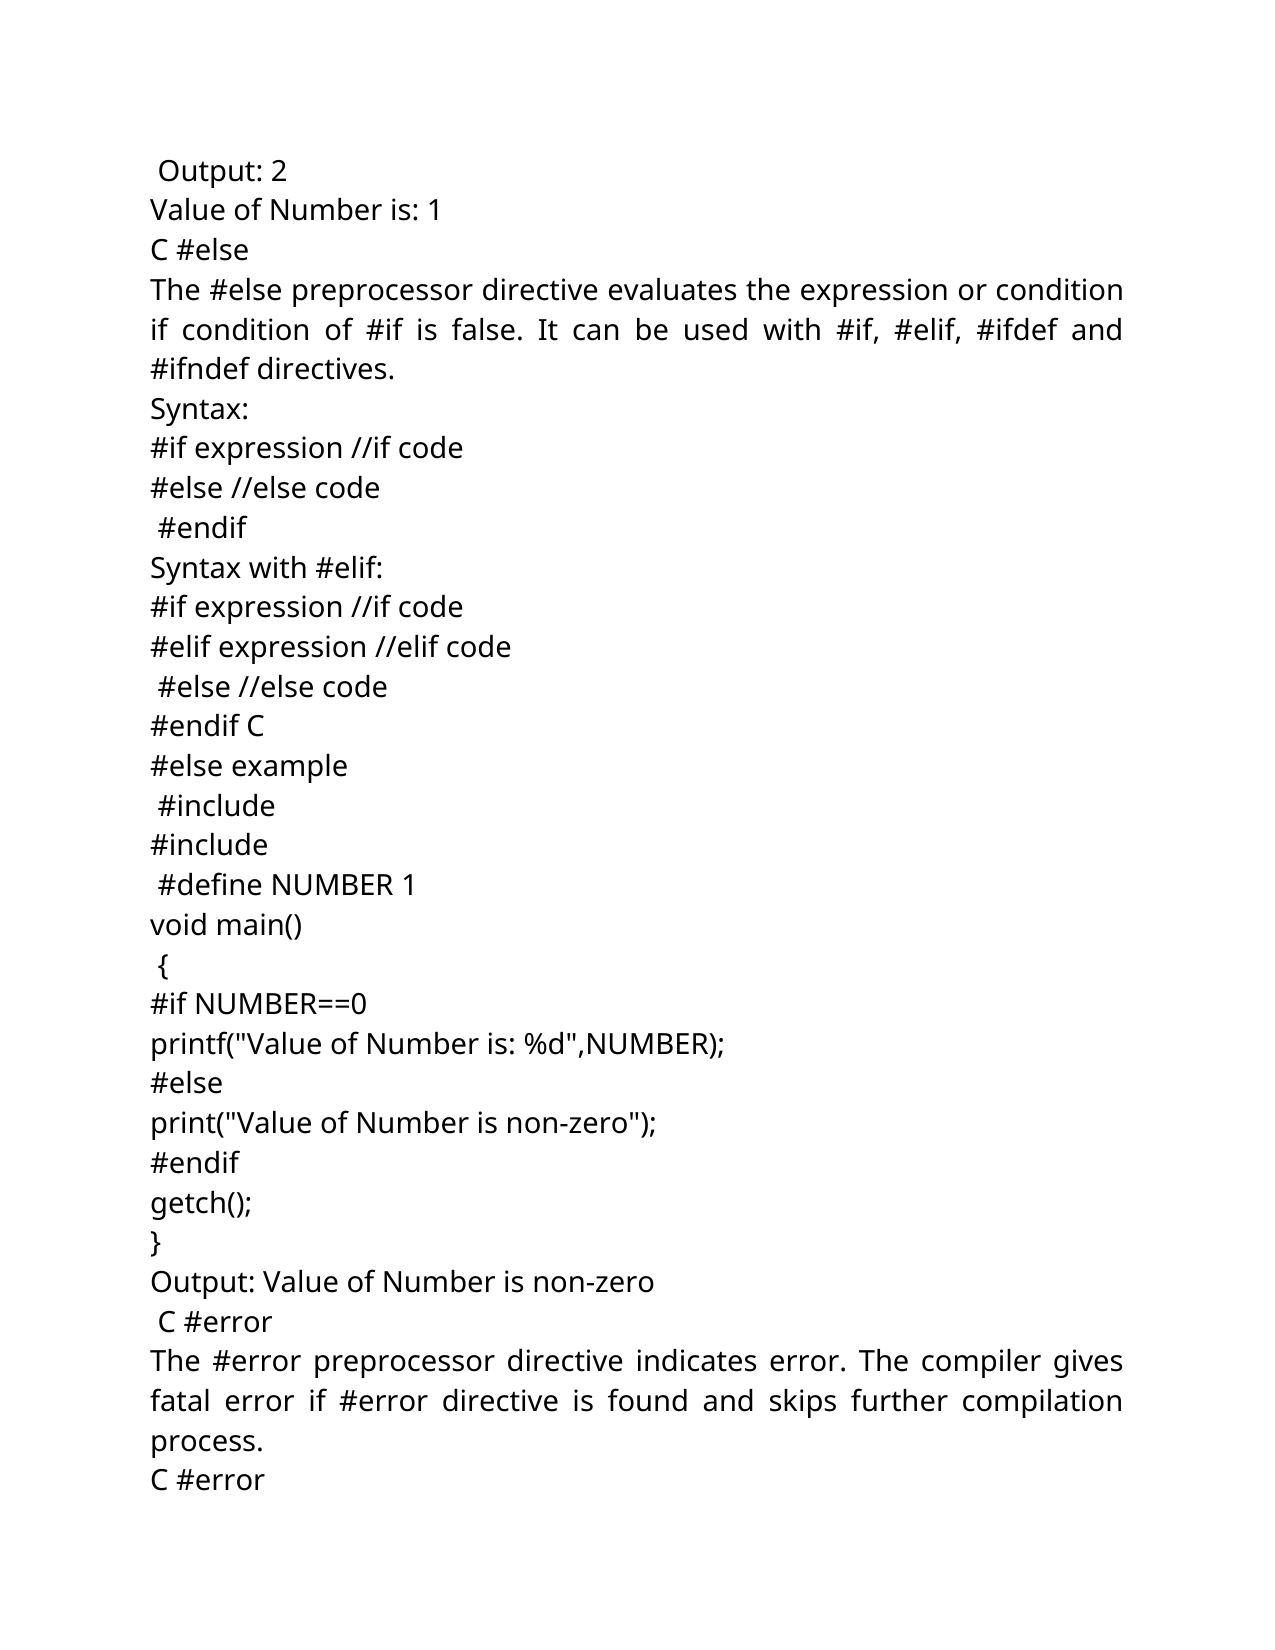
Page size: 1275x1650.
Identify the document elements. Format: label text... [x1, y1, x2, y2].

list The #else preprocessor directive evaluates the expression or condition if condition of #if is false. It can be used with #if, #elif, #ifdef and #ifndef directives. [150, 269, 1125, 388]
list } [150, 1222, 1125, 1261]
list C #error [150, 1460, 1125, 1499]
list #else example [150, 745, 1125, 785]
list Output: 2 [150, 150, 1125, 190]
list #if expression //if code [150, 428, 1125, 467]
list { [150, 944, 1125, 983]
list #else //else code [150, 666, 1125, 706]
list #define NUMBER 1 [150, 864, 1125, 904]
list getch(); [150, 1182, 1125, 1222]
list #endif C [150, 706, 1125, 745]
list Value of Number is: 1 [150, 190, 1125, 229]
list #else [150, 1063, 1125, 1102]
list Syntax: [150, 388, 1125, 428]
list void main() [150, 904, 1125, 944]
list #elif expression //elif code [150, 626, 1125, 666]
list #include [150, 825, 1125, 864]
list #else //else code [150, 467, 1125, 507]
list #if expression //if code [150, 587, 1125, 626]
list C #error [150, 1301, 1125, 1341]
list C #else [150, 229, 1125, 269]
list #include [150, 785, 1125, 825]
list Syntax with #elif: [150, 547, 1125, 587]
list The #error preprocessor directive indicates error. The compiler gives fatal error if #error directive is found and skips further compilation process. [150, 1341, 1125, 1460]
list #endif [150, 507, 1125, 547]
list print("Value of Number is non-zero"); [150, 1102, 1125, 1142]
list #endif [150, 1142, 1125, 1182]
list printf("Value of Number is: %d",NUMBER); [150, 1023, 1125, 1063]
list #if NUMBER==0 [150, 983, 1125, 1023]
list Output: Value of Number is non-zero [150, 1261, 1125, 1301]
